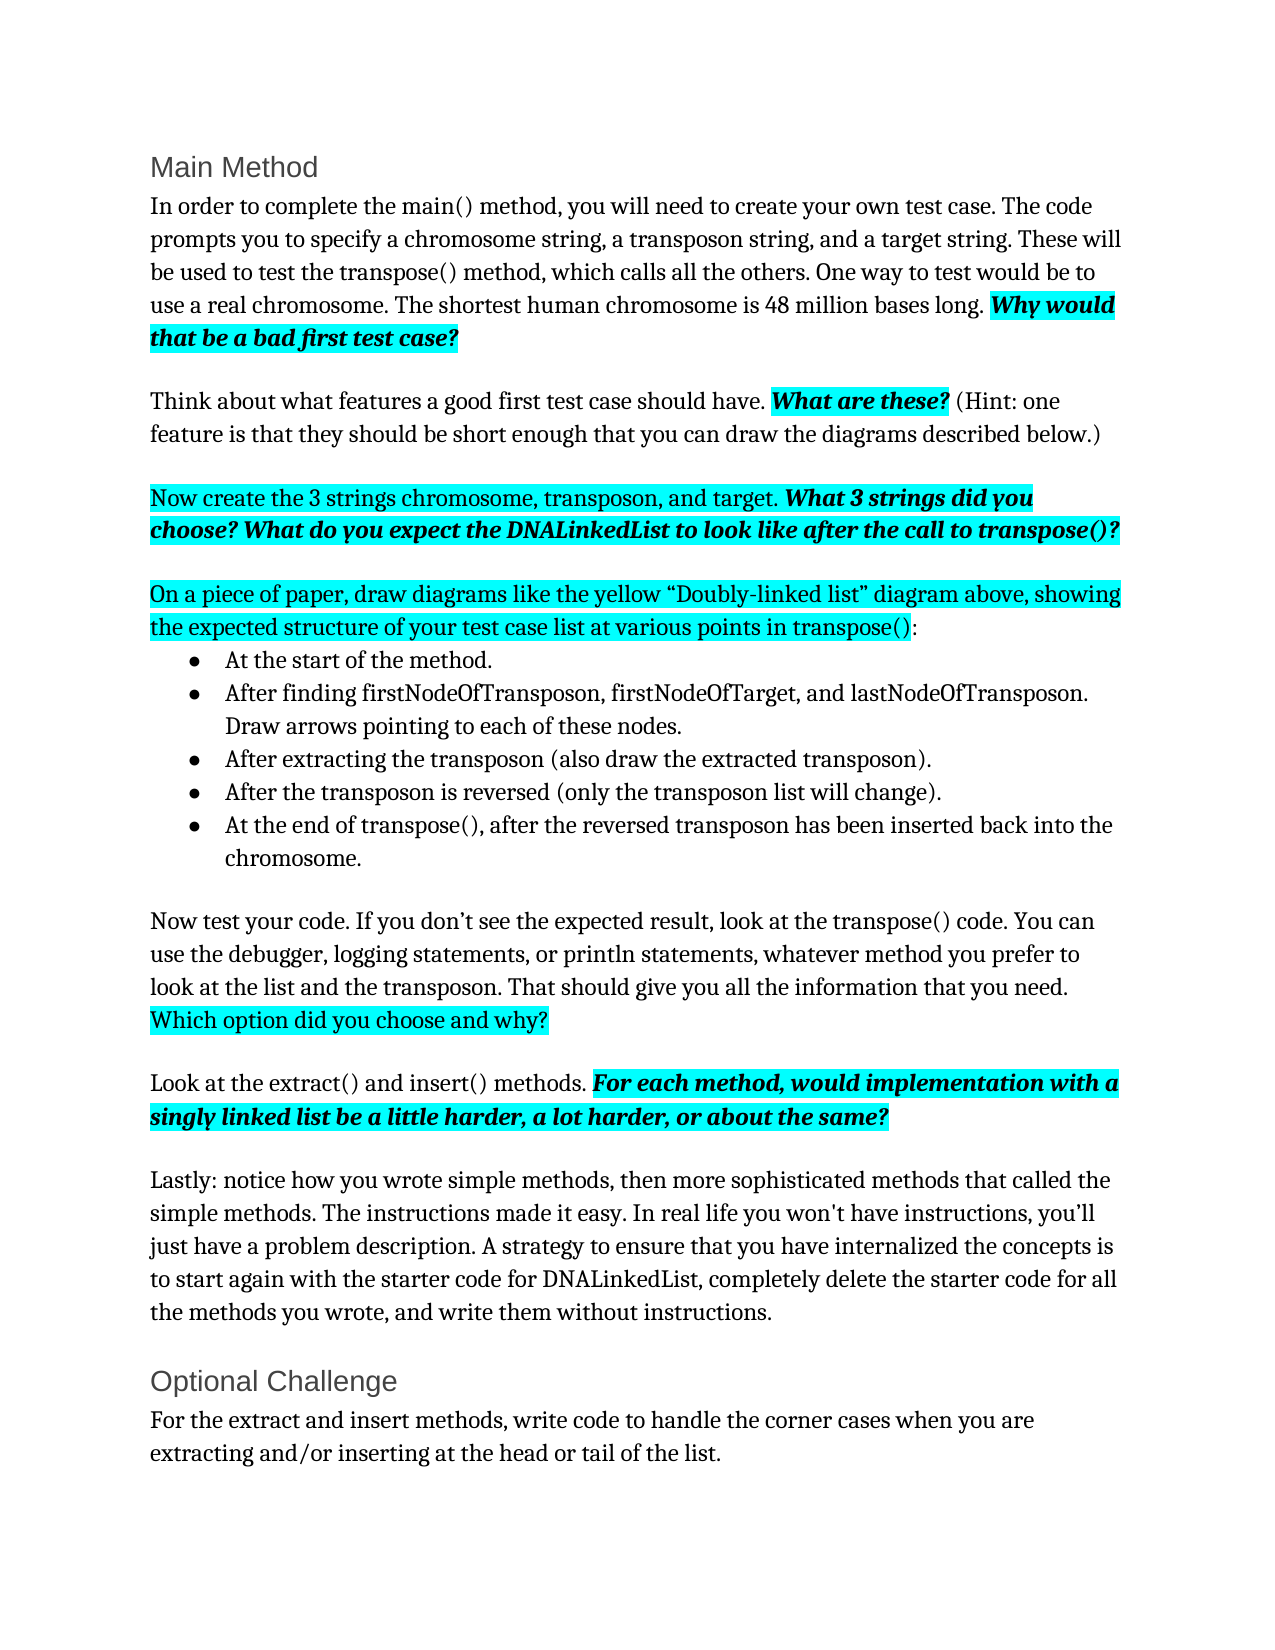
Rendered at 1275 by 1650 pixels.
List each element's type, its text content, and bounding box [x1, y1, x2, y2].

list After finding firstNodeOfTransposon, firstNodeOfTarget, and lastNodeOfTransposon. Draw arrows pointing to each of these nodes. [187, 679, 1125, 741]
text Lastly: notice how you wrote simple methods, then more sophisticated methods that called the simple methods. The instructions made it easy. In real life you won't have instructions, you’ll just have a problem description. A strategy to ensure that you have internalized the concepts is to start again with the starter code for DNALinkedList, completely delete the starter code for all the methods you wrote, and write them without instructions. [150, 1166, 1125, 1326]
list After the transposon is reversed (only the transposon list will change). [187, 778, 1125, 807]
list At the end of transpose(), after the reversed transposon has been inserted back into the chromosome. [187, 811, 1125, 873]
text On a piece of paper, draw diagrams like the yellow “Doubly-linked list” diagram above, showing the expected structure of your test case list at various points in transpose(): [150, 580, 1125, 641]
subtitle Optional Challenge [150, 1364, 1125, 1398]
text In order to complete the main() method, you will need to create your own test case. The code prompts you to specify a chromosome string, a transposon string, and a target string. These will be used to test the transpose() method, which calls all the others. One way to test would be to use a real chromosome. The shortest human chromosome is 48 million bases long. Why would that be a bad first test case? [150, 192, 1125, 353]
list At the start of the method. [187, 646, 1125, 674]
list After extracting the transposon (also draw the extracted transposon). [187, 745, 1125, 773]
text Now test your code. If you don’t see the expected result, look at the transpose() code. You can use the debugger, logging statements, or println statements, whatever method you prefer to look at the list and the transposon. That should give you all the information that you need. Which option did you choose and why? [150, 907, 1125, 1035]
text For the extract and insert methods, write code to handle the corner cases when you are extracting and/or inserting at the head or tail of the list. [150, 1406, 1125, 1468]
text Look at the extract() and insert() methods. For each method, would implementation with a singly linked list be a little harder, a lot harder, or about the same? [150, 1069, 1125, 1131]
subtitle Main Method [150, 150, 1125, 183]
text Now create the 3 strings chromosome, transposon, and target. What 3 strings did you choose? What do you expect the DNALinkedList to look like after the call to transpose()? [150, 483, 1125, 545]
text Think about what features a good first test case should have. What are these? (Hint: one feature is that they should be short enough that you can draw the diagrams described below.) [150, 387, 1125, 449]
